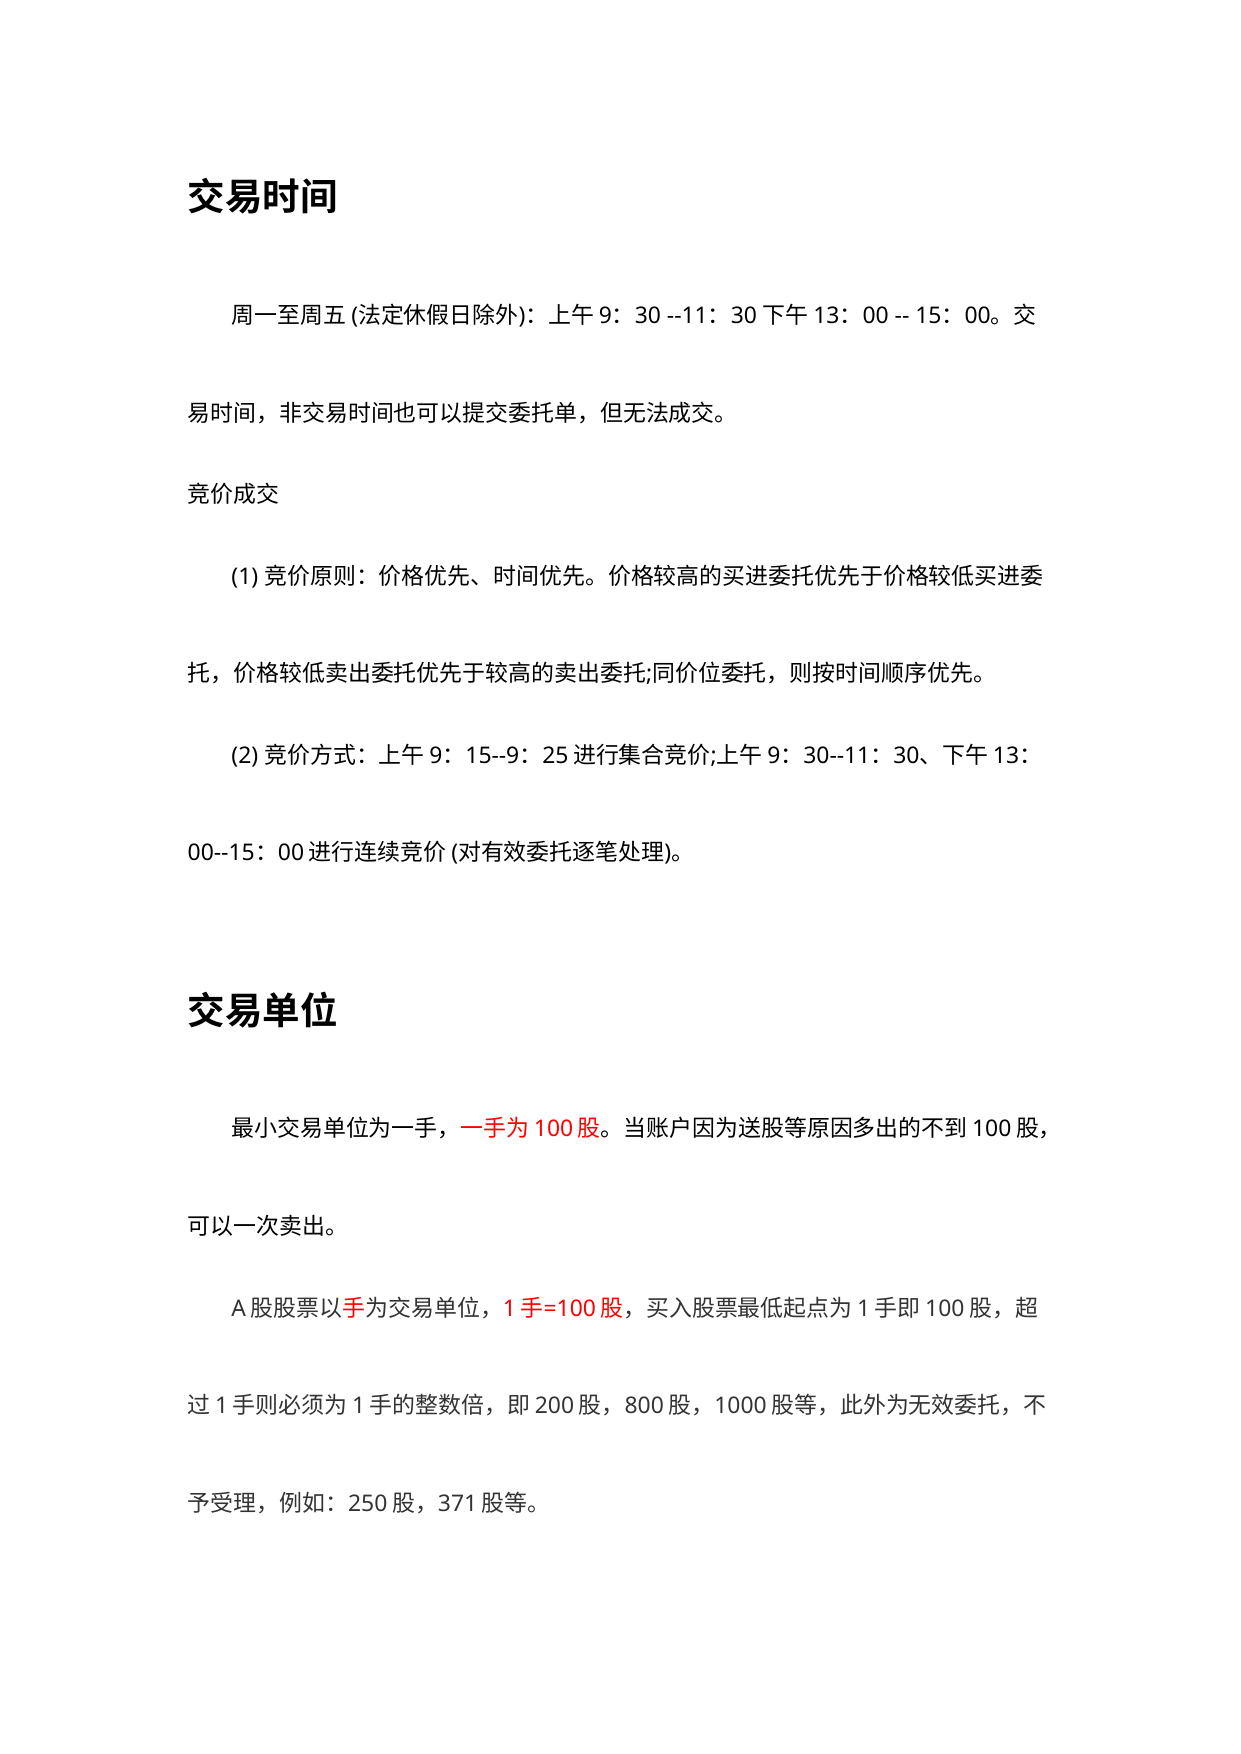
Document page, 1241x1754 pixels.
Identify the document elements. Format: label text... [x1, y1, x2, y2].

subtitle 交易时间 [187, 162, 1053, 227]
text 周一至周五 (法定休假日除外)：上午9：30 --11：30 下午13：00 -- 15：00。交易时间，非交易时间也可以提交委托单，但无法成交。 [187, 281, 1053, 444]
text 竞价成交 [187, 460, 1053, 525]
text (2) 竞价方式：上午9：15--9：25进行集合竞价;上午9：30--11：30、下午13：00--15：00进行连续竞价 (对有效委托逐笔处理)。 [187, 721, 1053, 883]
text 最小交易单位为一手，一手为100股。当账户因为送股等原因多出的不到100股，可以一次卖出。 [187, 1094, 1053, 1257]
text A股股票以手为交易单位，1手=100股，买入股票最低起点为1手即100股，超过1手则必须为1手的整数倍，即200股，800股，1000股等，此外为无效委托，不予受理，例如：250股，371股等。 [187, 1273, 1053, 1533]
subtitle 交易单位 [187, 975, 1053, 1040]
text (1) 竞价原则：价格优先、时间优先。价格较高的买进委托优先于价格较低买进委托，价格较低卖出委托优先于较高的卖出委托;同价位委托，则按时间顺序优先。 [187, 542, 1053, 704]
